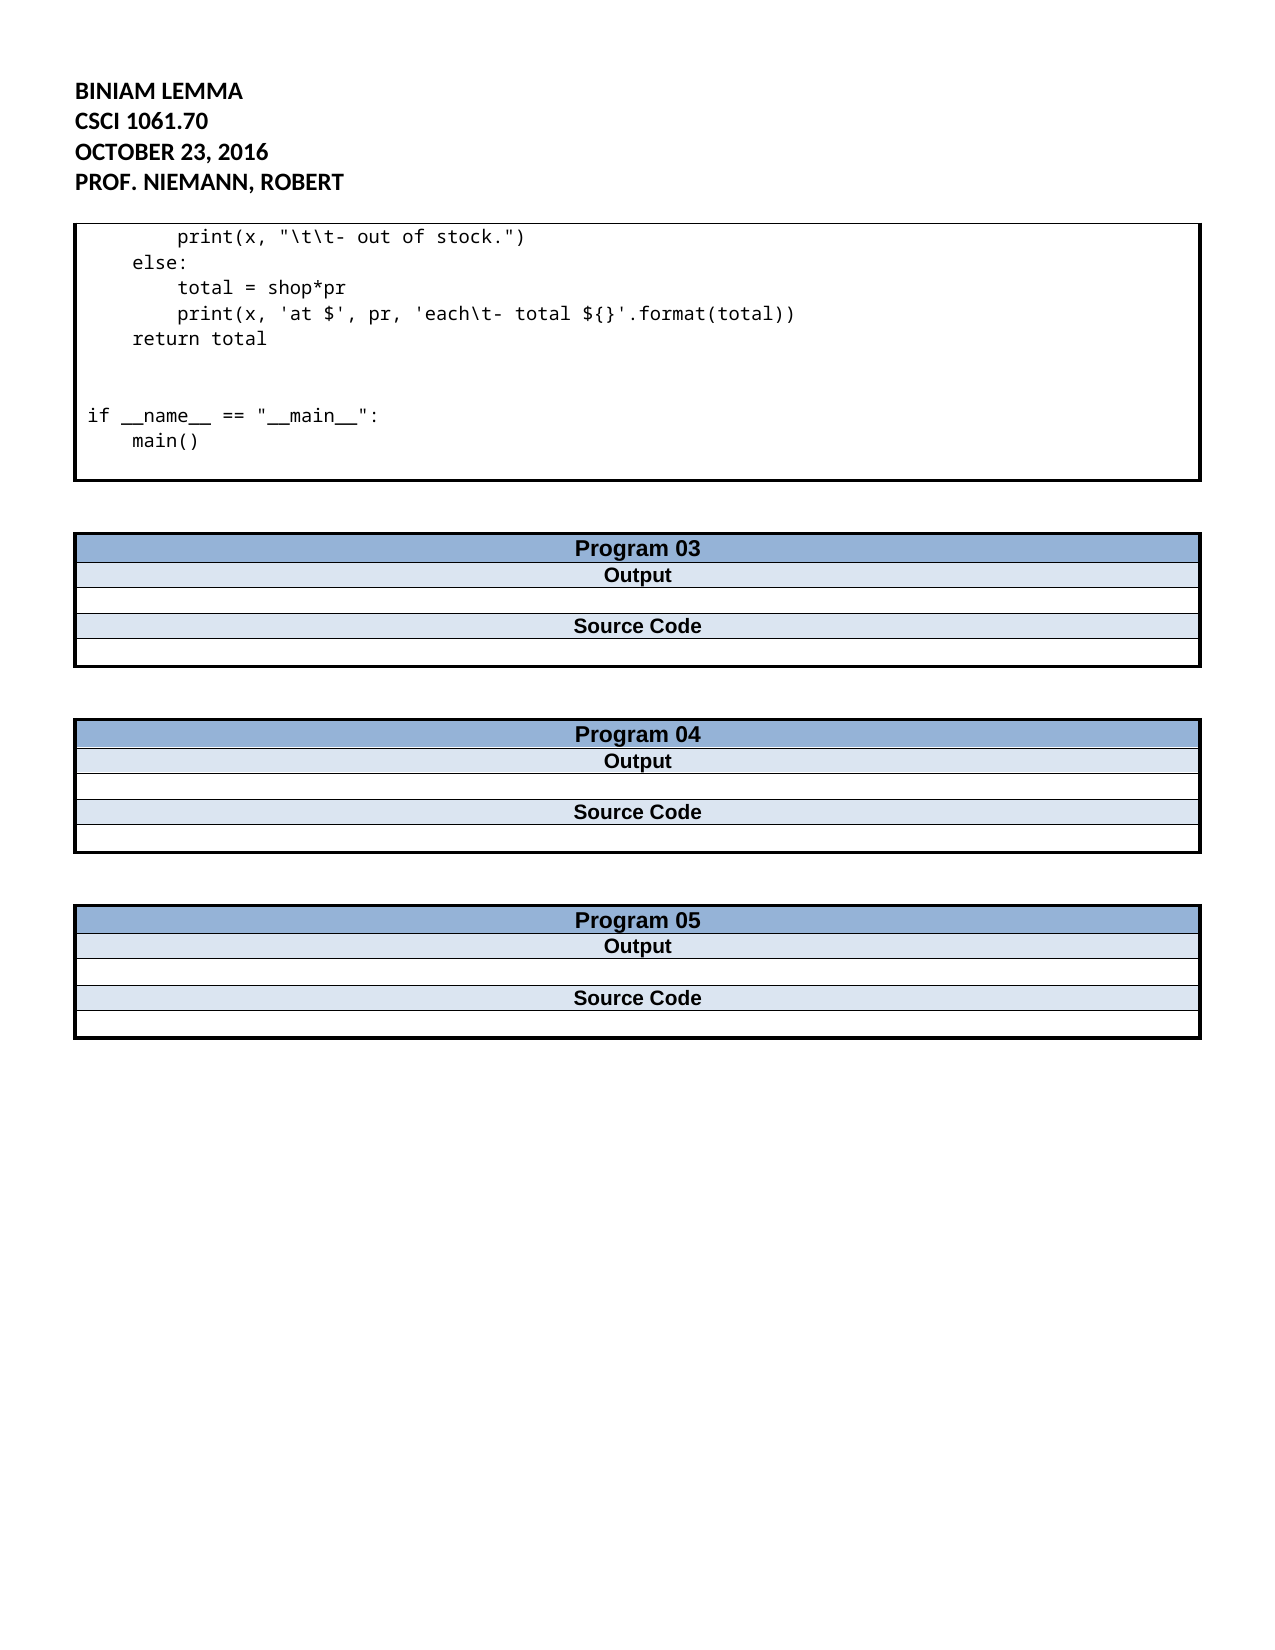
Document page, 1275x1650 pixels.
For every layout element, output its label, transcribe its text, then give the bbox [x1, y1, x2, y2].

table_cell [77, 224, 1198, 479]
table_cell Output [77, 934, 1198, 958]
table_header Program 04 [77, 721, 1198, 747]
table_cell [77, 825, 1198, 851]
table_cell [77, 588, 1198, 613]
table_cell [77, 1011, 1198, 1036]
table_cell [77, 959, 1198, 985]
table_cell [77, 639, 1198, 665]
table_cell Source Code [77, 614, 1198, 638]
table_cell Output [77, 563, 1198, 587]
table_cell Source Code [77, 986, 1198, 1010]
table_cell [77, 774, 1198, 799]
table_cell Output [77, 749, 1198, 772]
table_cell Source Code [77, 800, 1198, 824]
table_header Program 05 [77, 907, 1198, 933]
table_header Program 03 [77, 535, 1198, 562]
